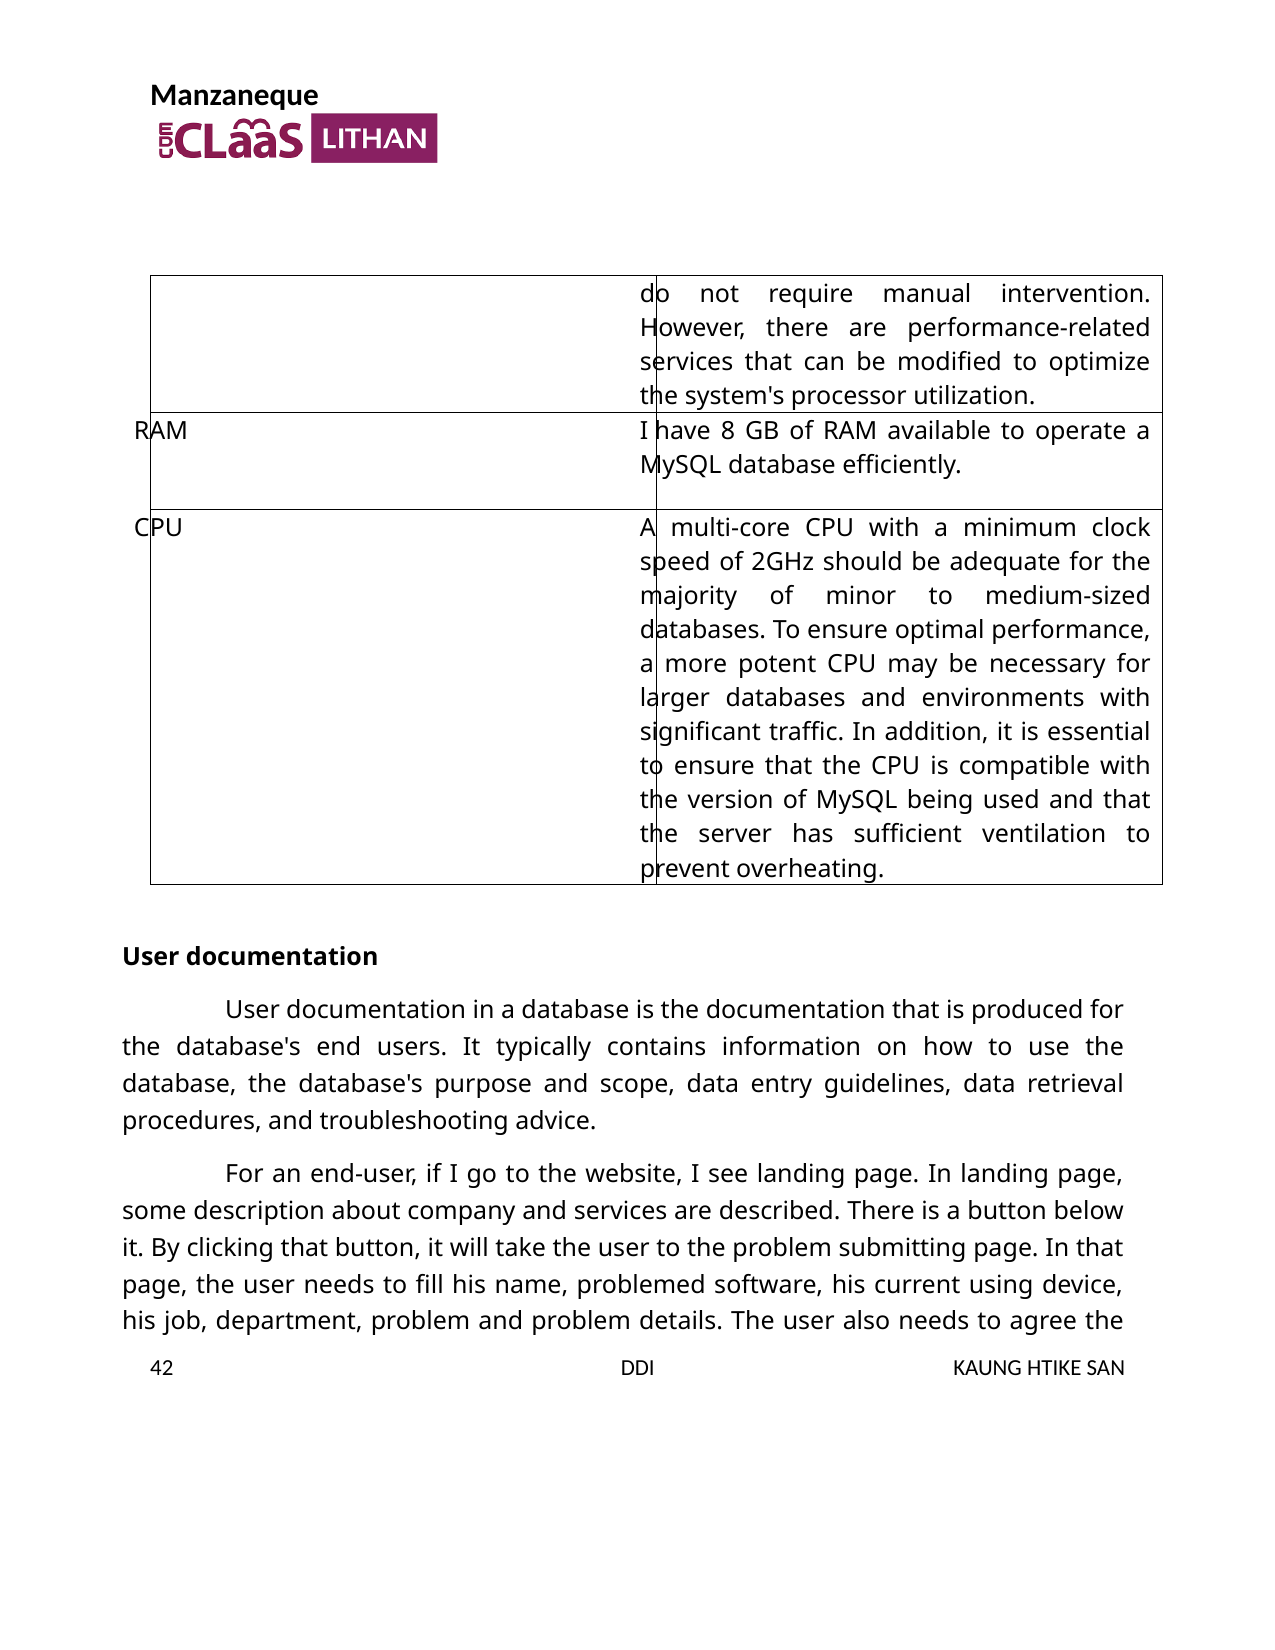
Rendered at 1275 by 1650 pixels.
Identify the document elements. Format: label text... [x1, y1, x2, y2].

table_cell Processor [151, 276, 656, 412]
table_cell RAM [151, 413, 656, 508]
table_cell I have 8 GB of RAM available to operate a MySQL database efficiently. [657, 413, 1162, 508]
table_cell CPU [151, 510, 656, 884]
text User documentation in a database is the documentation that is produced for the database's end users. It typically contains information on how to use the database, the database's purpose and scope, data entry guidelines, data retrieval procedures, and troubleshooting advice. [122, 992, 1125, 1137]
text User documentation [122, 939, 1125, 973]
picture [150, 113, 438, 163]
table_cell A multi-core CPU with a minimum clock speed of 2GHz should be adequate for the majority of minor to medium-sized databases. To ensure optimal performance, a more potent CPU may be necessary for larger databases and environments with significant traffic. In addition, it is essential to ensure that the CPU is compatible with the version of MySQL being used and that the server has sufficient ventilation to prevent overheating. [657, 510, 1162, 884]
